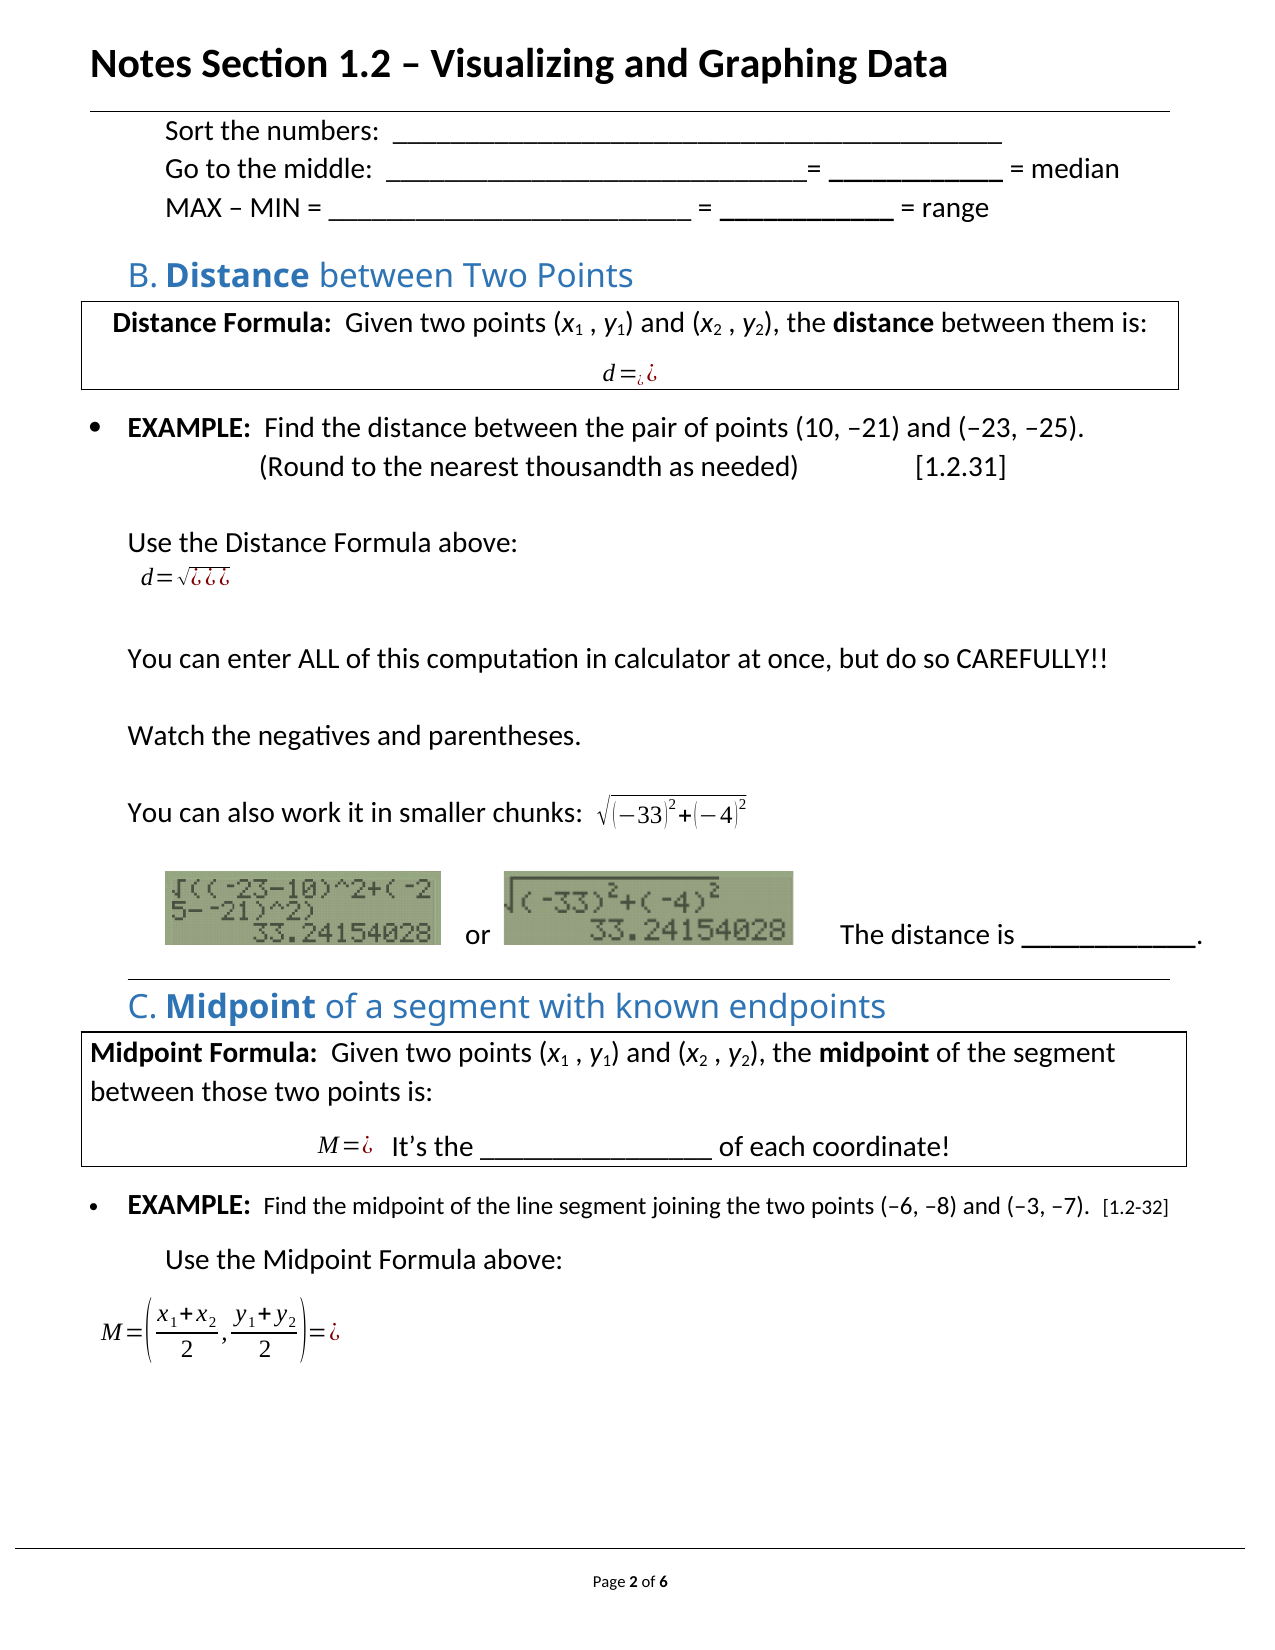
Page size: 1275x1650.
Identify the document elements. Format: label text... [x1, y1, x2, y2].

text It’s the ________________ of each coordinate! [82, 1125, 1186, 1166]
text Use the Midpoint Formula above: [165, 1241, 1170, 1277]
list Go to the middle: _____________________________= ____________ = median [165, 150, 1170, 186]
picture [503, 871, 794, 945]
picture [165, 871, 441, 945]
subtitle Distance between Two Points [127, 252, 1170, 297]
list (Round to the nearest thousandth as needed) [1.2.31] [259, 448, 1170, 483]
list You can also work it in smaller chunks: [127, 794, 1170, 830]
list MAX – MIN = _________________________ = ____________ = range [165, 189, 1170, 224]
text Distance Formula: Given two points (x1 , y1) and (x2 , y2), the distance between them is: [82, 302, 1178, 340]
subtitle Midpoint of a segment with known endpoints [127, 980, 1170, 1028]
list Watch the negatives and parentheses. [127, 717, 1170, 752]
text Midpoint Formula: Given two points (x1 , y1) and (x2 , y2), the midpoint of the segment between those two points is: [82, 1033, 1186, 1108]
list You can enter ALL of this computation in calculator at once, but do so CAREFULLY!! [127, 640, 1170, 676]
list Use the Distance Formula above: [127, 524, 1170, 560]
list EXAMPLE: Find the midpoint of the line segment joining the two points (–6, –8) and (–3, –7). [1.2-32] [90, 1186, 1215, 1222]
list EXAMPLE: Find the distance between the pair of points (10, –21) and (–23, –25). [90, 409, 1170, 445]
list Sort the numbers: __________________________________________ [165, 112, 1170, 147]
